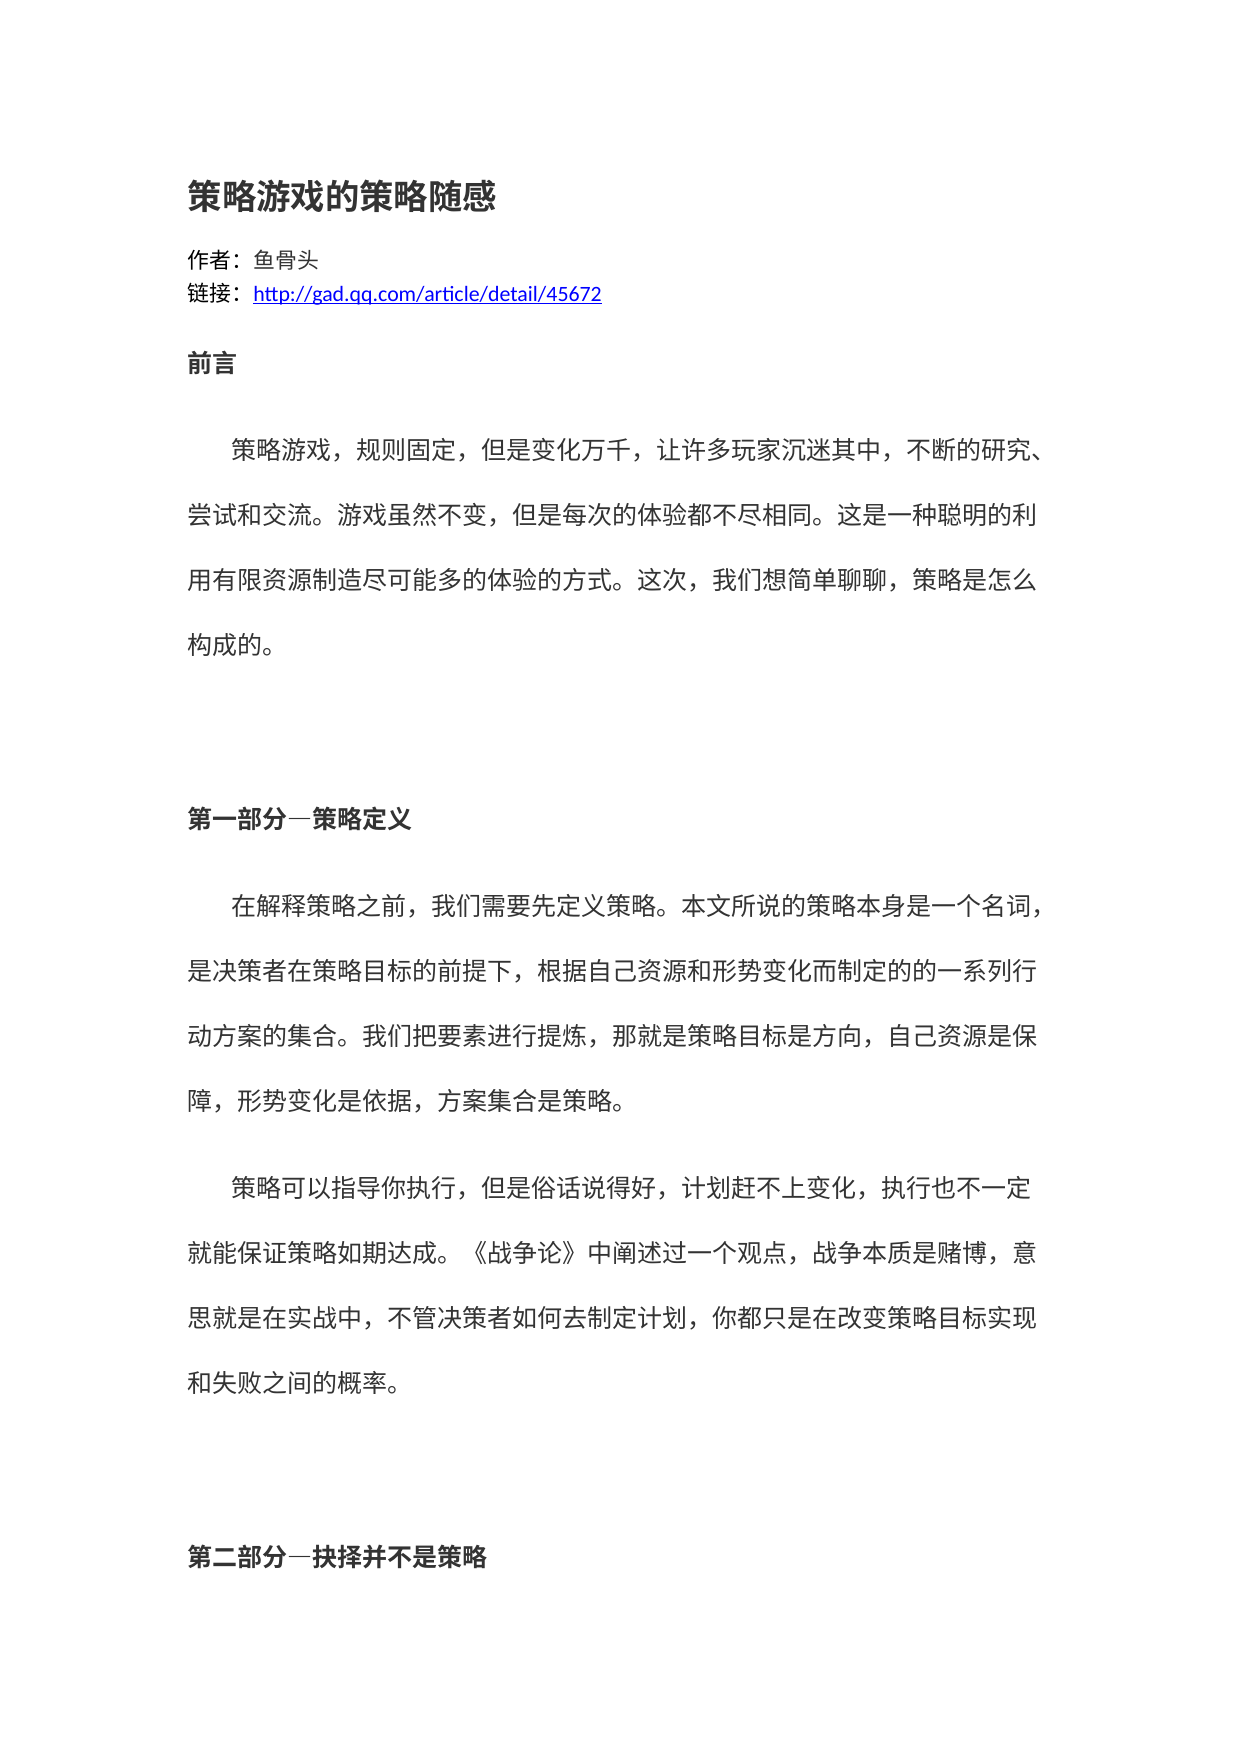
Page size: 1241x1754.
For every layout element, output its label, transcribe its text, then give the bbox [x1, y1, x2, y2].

text 策略可以指导你执行，但是俗话说得好，计划赶不上变化，执行也不一定就能保证策略如期达成。《战争论》中阐述过一个观点，战争本质是赌博，意思就是在实战中，不管决策者如何去制定计划，你都只是在改变策略目标实现和失败之间的概率。 [187, 1154, 1053, 1414]
text 前言 [187, 329, 1053, 394]
text 在解释策略之前，我们需要先定义策略。本文所说的策略本身是一个名词，是决策者在策略目标的前提下，根据自己资源和形势变化而制定的的一系列行动方案的集合。我们把要素进行提炼，那就是策略目标是方向，自己资源是保障，形势变化是依据，方案集合是策略。 [187, 872, 1053, 1132]
text 第一部分—策略定义 [187, 785, 1053, 850]
text 链接：http://gad.qq.com/article/detail/45672 [187, 275, 1053, 308]
text 作者：鱼骨头 [187, 243, 1053, 275]
subtitle 策略游戏的策略随感 [187, 162, 1053, 227]
text 第二部分—抉择并不是策略 [187, 1523, 1053, 1588]
text 策略游戏，规则固定，但是变化万千，让许多玩家沉迷其中，不断的研究、尝试和交流。游戏虽然不变，但是每次的体验都不尽相同。这是一种聪明的利用有限资源制造尽可能多的体验的方式。这次，我们想简单聊聊，策略是怎么构成的。 [187, 416, 1053, 676]
